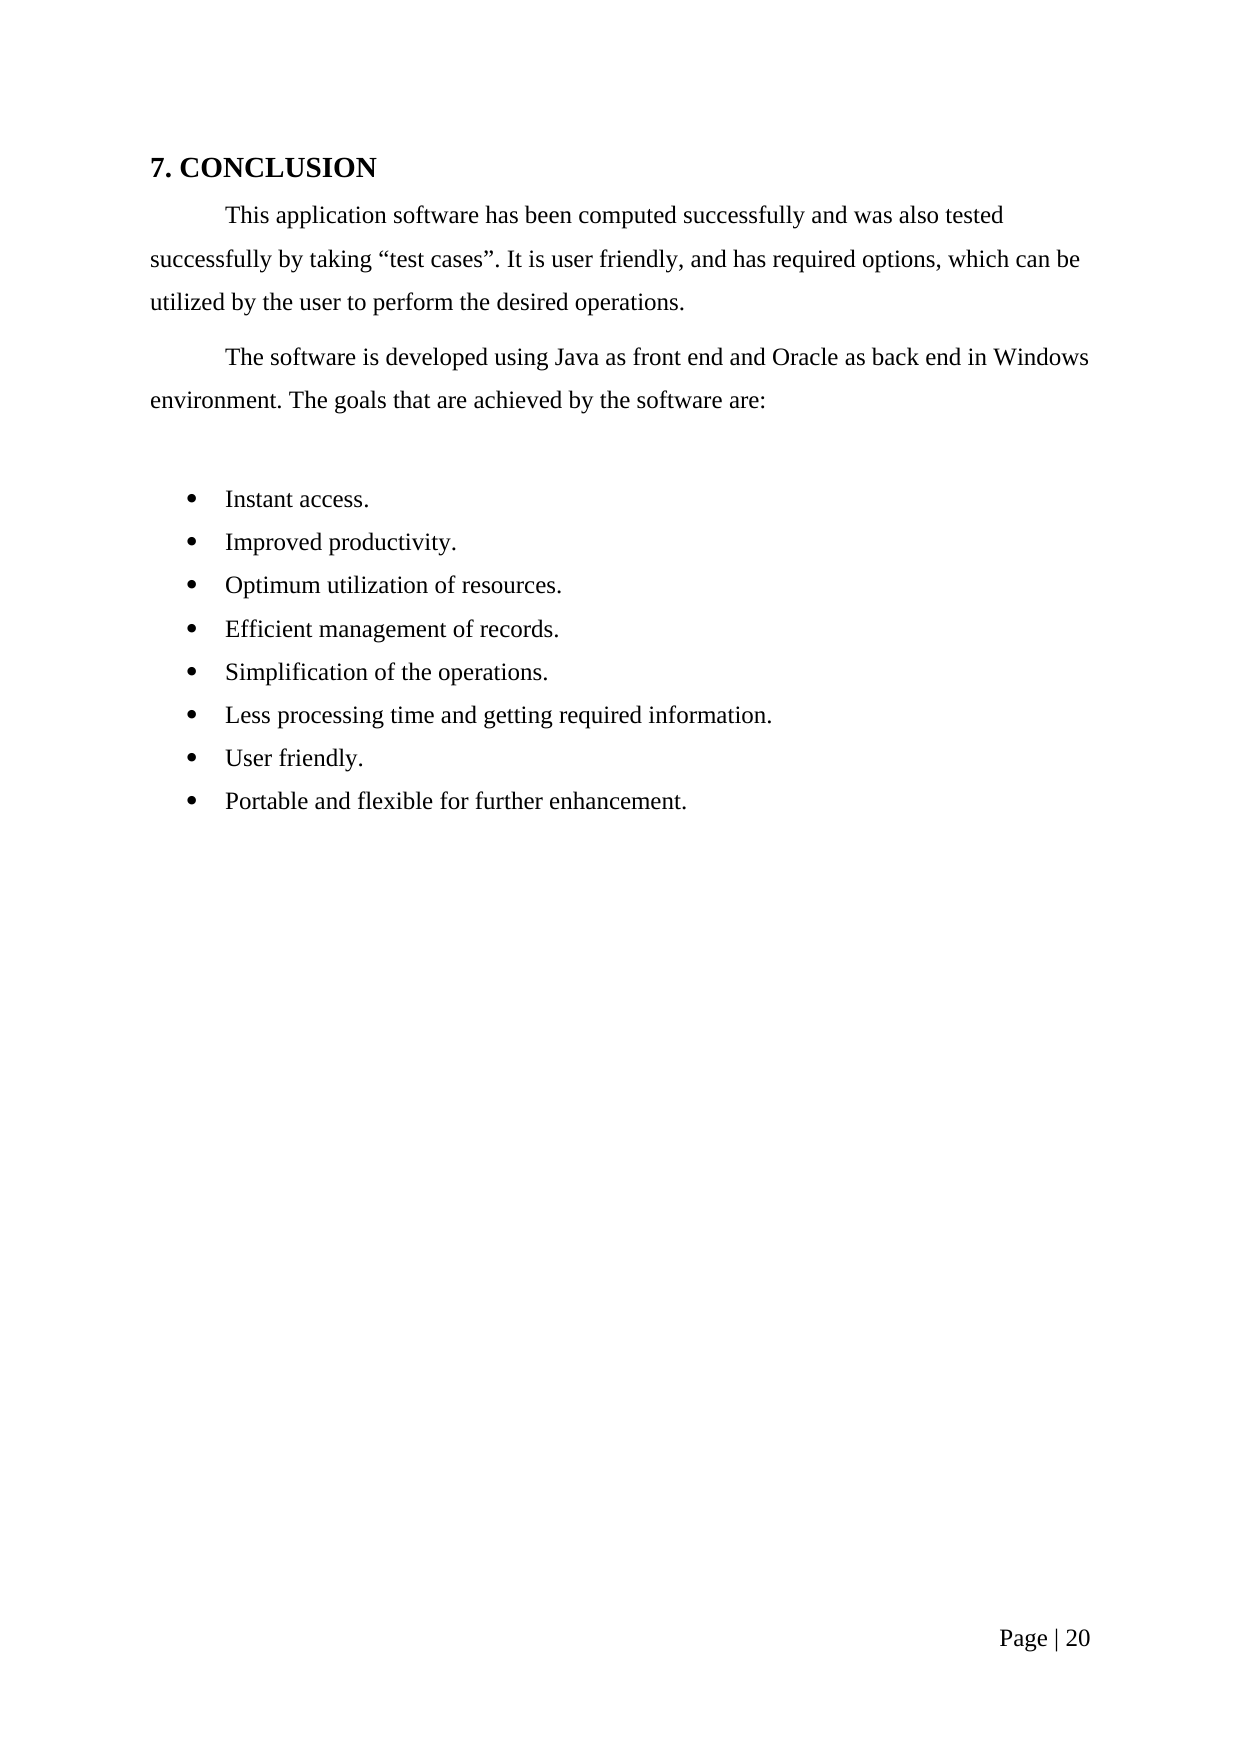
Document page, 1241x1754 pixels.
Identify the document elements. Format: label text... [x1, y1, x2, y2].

list Optimum utilization of resources. [187, 571, 1090, 599]
list Portable and flexible for further enhancement. [187, 786, 1090, 815]
text 7. CONCLUSION [150, 150, 1084, 183]
list User friendly. [187, 743, 1090, 772]
text This application software has been computed successfully and was also tested successfully by taking “test cases”. It is user friendly, and has required options, which can be utilized by the user to perform the desired operations. [150, 201, 1090, 316]
text The software is developed using Java as front end and Oracle as back end in Windows environment. The goals that are achieved by the software are: [150, 342, 1090, 414]
list Efficient management of records. [187, 614, 1090, 642]
list Instant access. [187, 484, 1090, 513]
list Simplification of the operations. [187, 657, 1090, 686]
list Improved productivity. [187, 527, 1090, 556]
list Less processing time and getting required information. [187, 700, 1090, 729]
